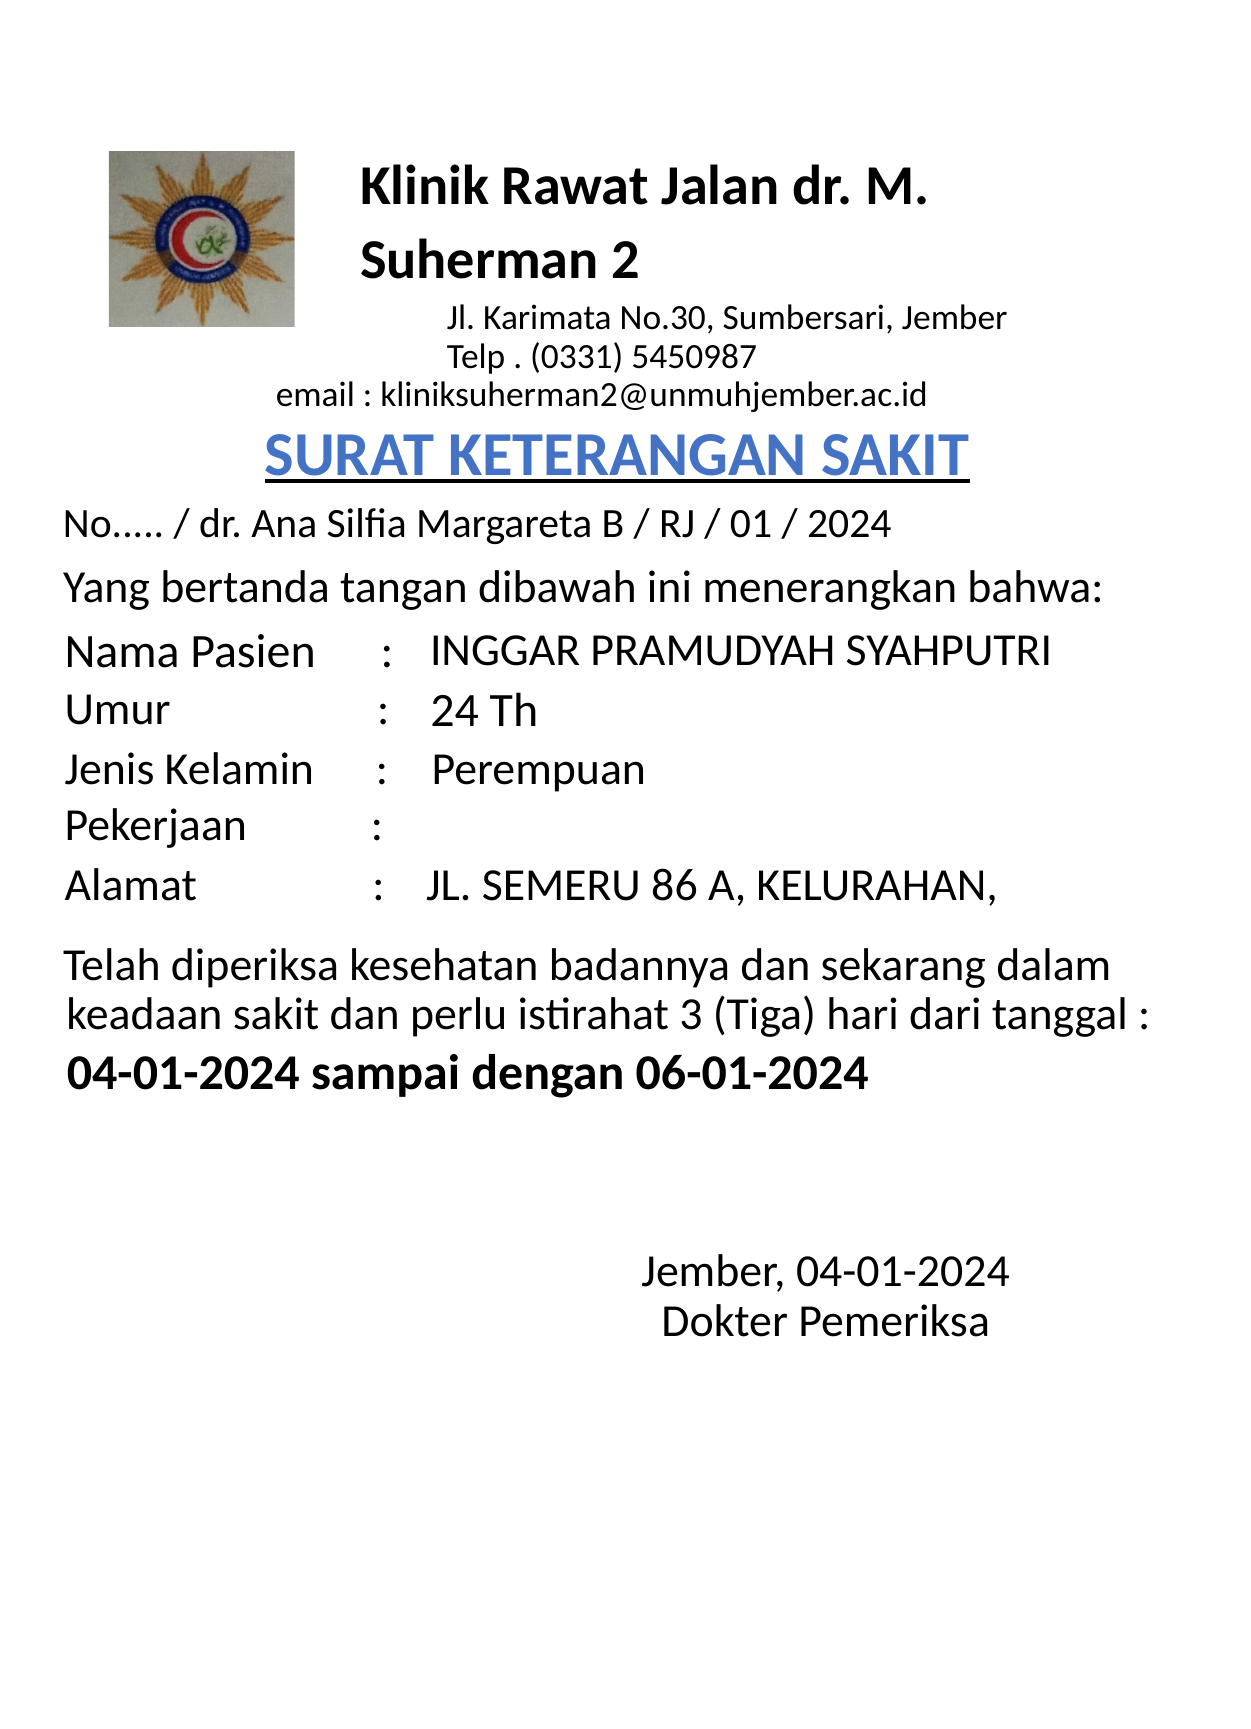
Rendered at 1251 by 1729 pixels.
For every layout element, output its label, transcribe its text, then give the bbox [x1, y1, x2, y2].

text Telp . (0331) 5450987 [109, 337, 1095, 376]
subtitle SURAT KETERANGAN SAKIT [74, 415, 1160, 491]
table_cell 24 Th [426, 680, 1055, 740]
table_cell Perempuan [426, 740, 1055, 856]
table_cell Umur : [64, 680, 426, 740]
text Klinik Rawat Jalan dr. M. Suherman 2 [109, 150, 1122, 293]
text Jl. Karimata No.30, Sumbersari, Jember [109, 298, 1095, 337]
table_cell Alamat : [64, 856, 426, 940]
text Dokter Pemeriksa [491, 1297, 1160, 1347]
text Jember, 04-01-2024 [491, 1246, 1160, 1297]
table_header Nama Pasien : [64, 621, 426, 680]
text 04-01-2024 sampai dengan 06-01-2024 [67, 1041, 1160, 1102]
table_header INGGAR PRAMUDYAH SYAHPUTRI [426, 621, 1055, 680]
text email : kliniksuherman2@unmuhjember.ac.id [109, 376, 1095, 415]
table_cell Jenis Kelamin : Pekerjaan : [64, 740, 426, 856]
text Telah diperiksa kesehatan badannya dan sekarang dalam keadaan sakit dan perlu istirahat 3 (Tiga) hari dari tanggal : [63, 940, 1160, 1041]
table_cell JL. SEMERU 86 A, KELURAHAN, [426, 856, 1055, 940]
text No..... / dr. Ana Silfia Margareta B / RJ / 01 / 2024 [63, 497, 1160, 548]
text Yang bertanda tangan dibawah ini menerangkan bahwa: [63, 563, 1160, 613]
picture [108, 151, 295, 327]
